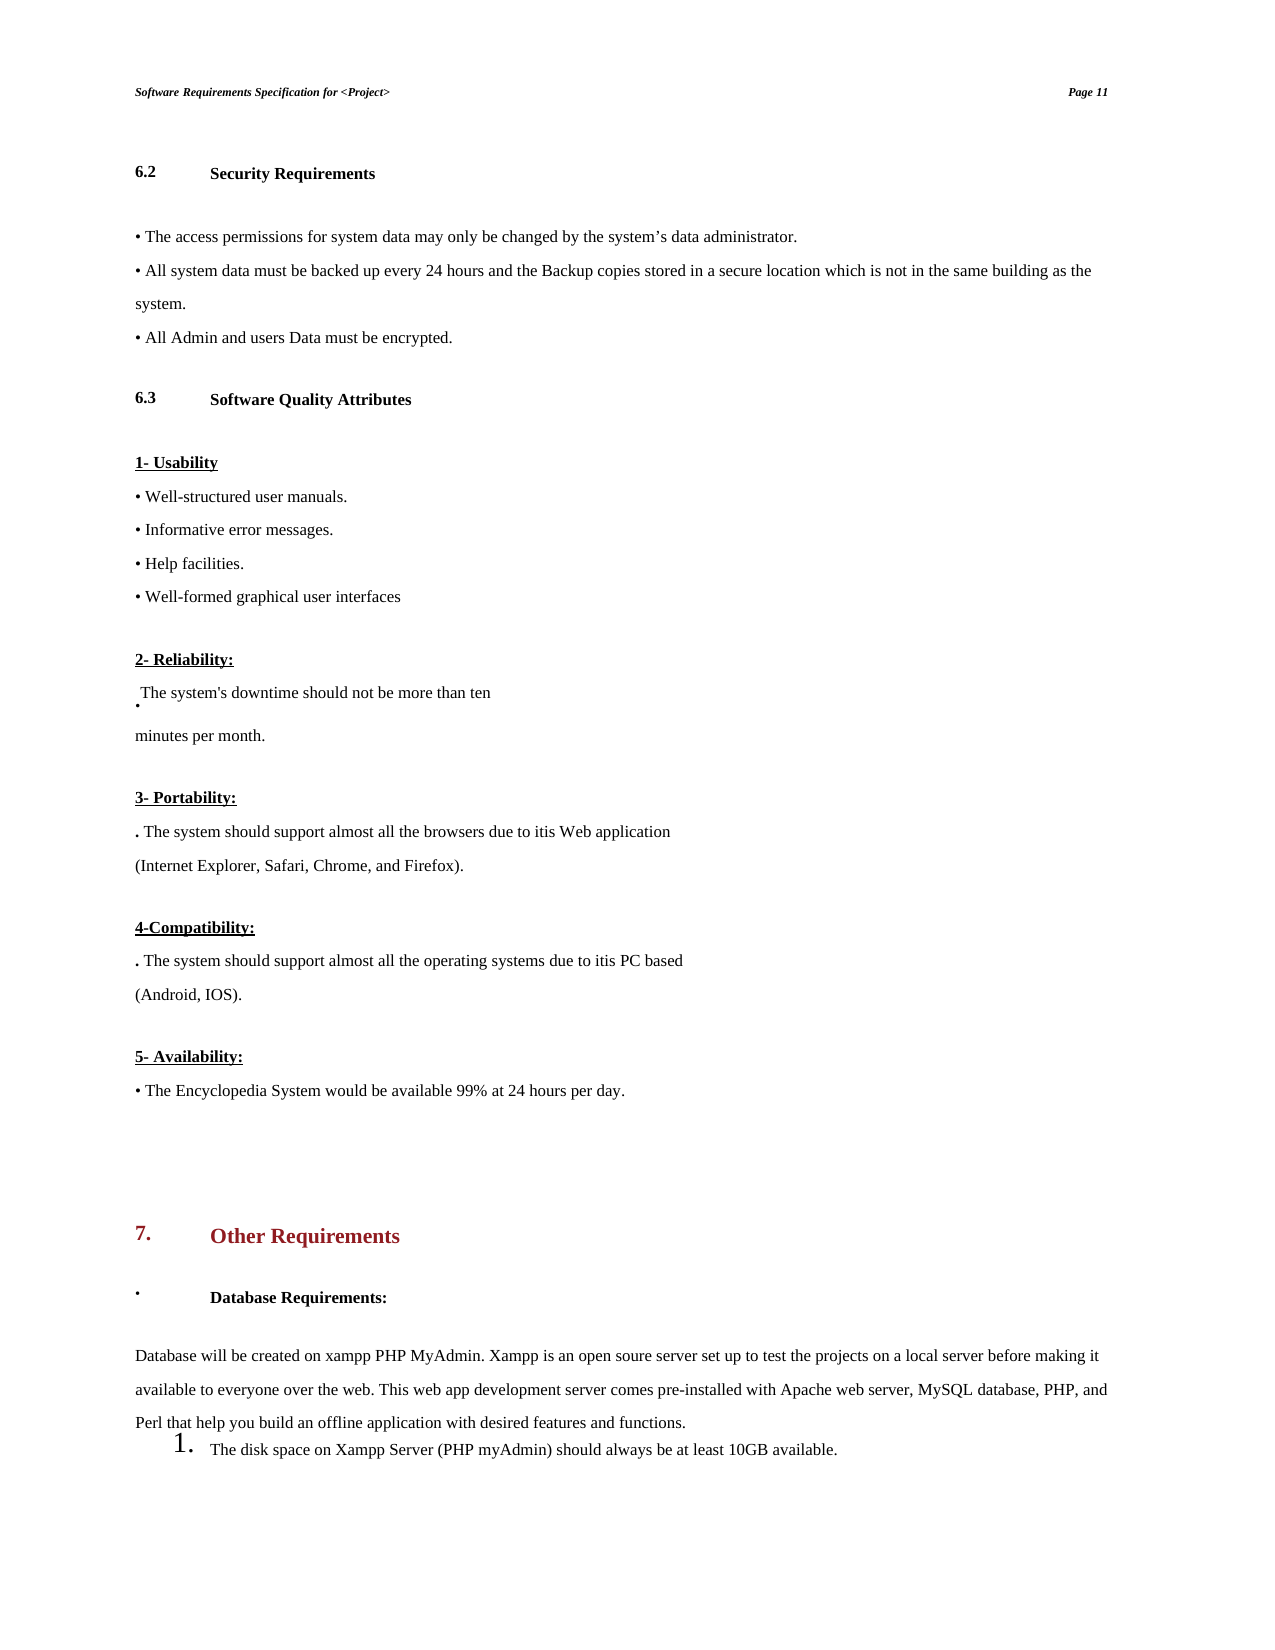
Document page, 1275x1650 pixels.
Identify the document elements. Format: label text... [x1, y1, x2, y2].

text 1- Usability [135, 439, 1140, 472]
text .The system's downtime should not be more than ten [135, 669, 1140, 712]
text • Database Requirements: [135, 1273, 1140, 1307]
text . The system should support almost all the browsers due to itis Web application [135, 808, 1140, 841]
text • The Encyclopedia System would be available 99% at 24 hours per day. [135, 1066, 1140, 1100]
text • Well-formed graphical user interfaces [135, 573, 1140, 606]
text (Android, IOS). [135, 971, 1140, 1004]
text • Well-structured user manuals. [135, 472, 1140, 506]
text (Internet Explorer, Safari, Chrome, and Firefox). [135, 841, 1140, 875]
text . The system should support almost all the operating systems due to itis PC based [135, 937, 1140, 971]
list The disk space on Xampp Server (PHP myAdmin) should always be at least 10GB available. [172, 1432, 1140, 1457]
text 4-Compatibility: [135, 903, 1140, 937]
text minutes per month. [135, 712, 1140, 745]
text 2- Reliability: [135, 635, 1140, 669]
text 3- Portability: [135, 774, 1140, 808]
text Database will be created on xampp PHP MyAdmin. Xampp is an open soure server set up to test the projects on a local server before making it available to everyone over the web. This web app development server comes pre-installed with Apache web server, MySQL database, PHP, and Perl that help you build an offline application with desired features and functions. [135, 1332, 1140, 1432]
text • Informative error messages. [135, 506, 1140, 539]
text • All system data must be backed up every 24 hours and the Backup copies stored in a secure location which is not in the same building as the system. [135, 246, 1140, 313]
subtitle Software Quality Attributes [135, 376, 1140, 409]
text • Help facilities. [135, 539, 1140, 573]
text • All Admin and users Data must be encrypted. [135, 313, 1140, 347]
text • The access permissions for system data may only be changed by the system’s data administrator. [135, 213, 1140, 246]
subtitle Other Requirements [135, 1205, 1140, 1248]
subtitle Security Requirements [135, 150, 1140, 183]
text 5- Availability: [135, 1033, 1140, 1066]
